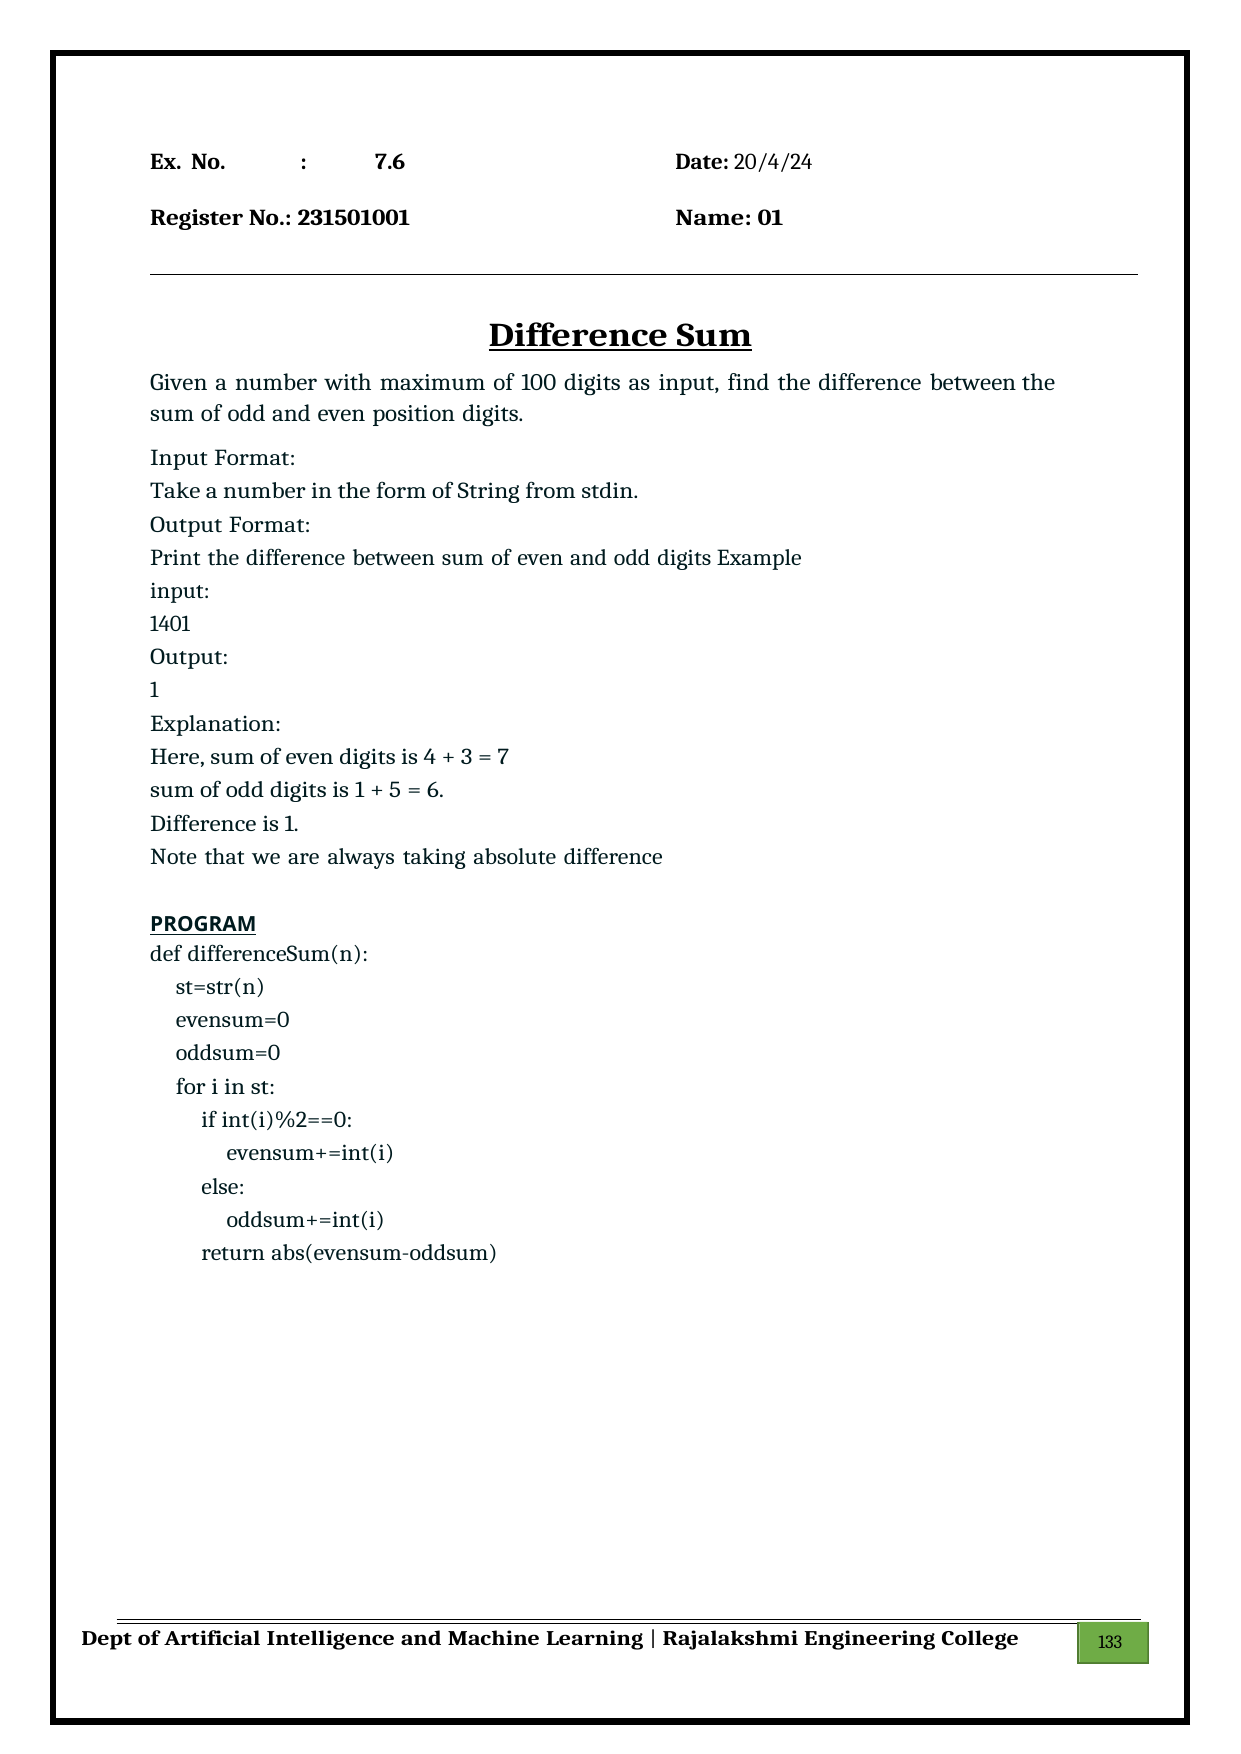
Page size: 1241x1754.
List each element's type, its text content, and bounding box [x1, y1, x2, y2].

text Ex. No. : 7.6 Date: 20/4/24 [150, 149, 1103, 175]
subtitle Difference Sum [411, 317, 829, 355]
text Note that we are always taking absolute difference [150, 844, 1103, 870]
text def differenceSum(n): st=str(n) evensum=0 oddsum=0 [150, 941, 378, 1066]
text oddsum+=int(i) [226, 1206, 1103, 1233]
text if int(i)%2==0: evensum+=int(i) [201, 1107, 439, 1166]
text return abs(evensum-oddsum) [201, 1240, 1103, 1266]
text else: [201, 1173, 1103, 1199]
text Input Format: [150, 445, 1103, 471]
text Register No.: 231501001 Name: 01 [150, 204, 1103, 231]
text Take a number in the form of String from stdin. Output Format: [150, 478, 658, 538]
text PROGRAM [150, 909, 1103, 938]
text Output: [150, 644, 1103, 670]
text 1401 [150, 611, 1103, 637]
text Explanation: [150, 710, 1103, 737]
text 1 [150, 677, 1103, 703]
text Print the difference between sum of even and odd digits Example input: [150, 544, 823, 604]
text for i in st: [176, 1073, 1103, 1100]
text Difference is 1. [150, 810, 1103, 837]
text Here, sum of even digits is 4 + 3 = 7 sum of odd digits is 1 + 5 = 6. [150, 744, 530, 803]
text Given a number with maximum of 100 digits as input, find the difference between the sum of odd and even position digits. [150, 368, 1087, 428]
